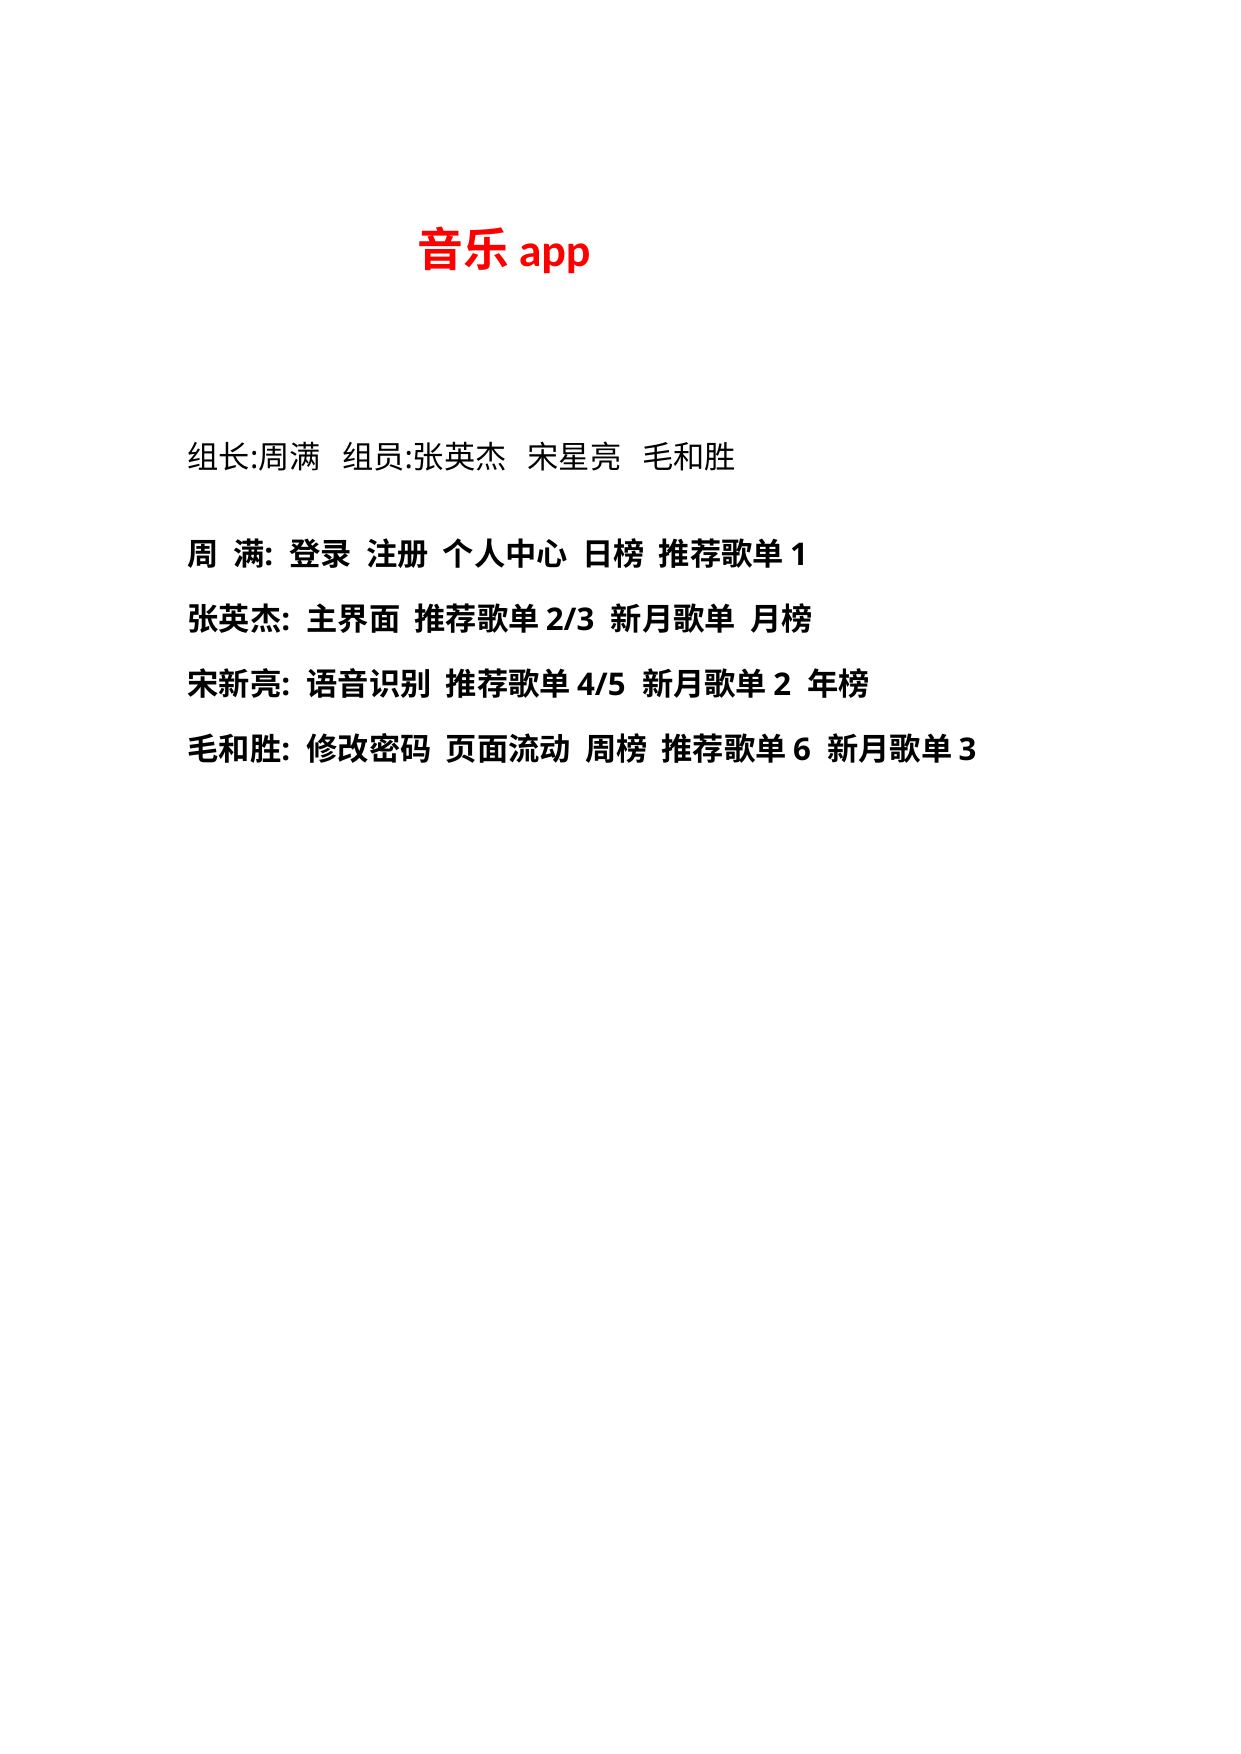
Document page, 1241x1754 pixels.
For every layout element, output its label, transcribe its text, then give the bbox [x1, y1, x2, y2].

text 张英杰: 主界面 推荐歌单2/3 新月歌单 月榜 [187, 584, 1053, 649]
text 周 满: 登录 注册 个人中心 日榜 推荐歌单1 [187, 519, 1053, 584]
subtitle 音乐app [187, 197, 1053, 295]
text 宋新亮: 语音识别 推荐歌单4/5 新月歌单2 年榜 [187, 649, 1053, 714]
text 组长:周满 组员:张英杰 宋星亮 毛和胜 [187, 422, 1053, 487]
text 毛和胜: 修改密码 页面流动 周榜 推荐歌单6 新月歌单3 [187, 714, 1053, 779]
